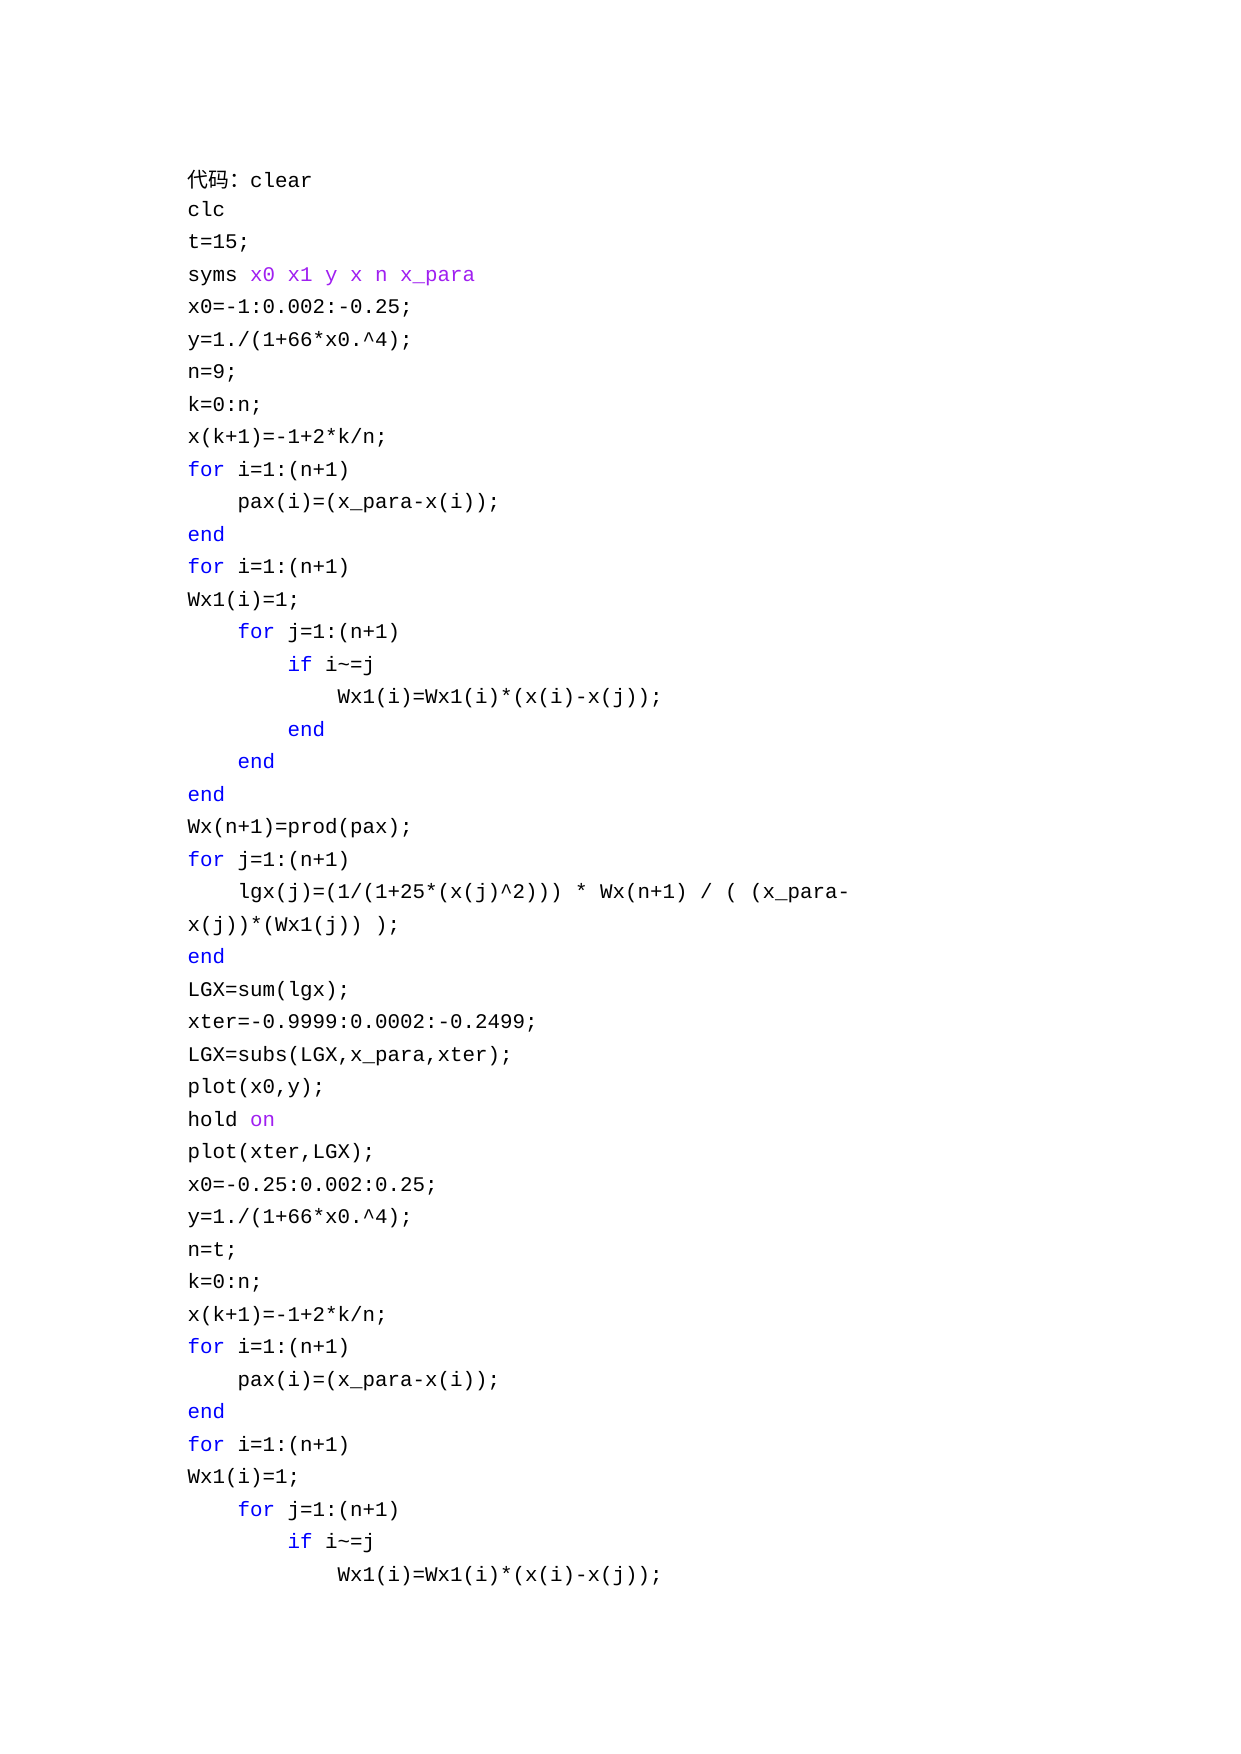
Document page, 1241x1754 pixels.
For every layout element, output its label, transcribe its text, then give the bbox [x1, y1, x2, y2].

text x0=-1:0.002:-0.25; [187, 292, 1053, 324]
text for i=1:(n+1) [187, 454, 1053, 487]
text Wx1(i)=Wx1(i)*(x(i)-x(j)); [187, 1559, 1053, 1592]
text clc [187, 194, 1053, 227]
text for i=1:(n+1) [187, 1429, 1053, 1462]
text pax(i)=(x_para-x(i)); [187, 487, 1053, 519]
text y=1./(1+66*x0.^4); [187, 324, 1053, 357]
text end [187, 519, 1053, 552]
text for i=1:(n+1) [187, 1332, 1053, 1364]
text x(k+1)=-1+2*k/n; [187, 1299, 1053, 1332]
text k=0:n; [187, 389, 1053, 422]
text end [187, 942, 1053, 974]
text k=0:n; [187, 1267, 1053, 1299]
text Wx1(i)=Wx1(i)*(x(i)-x(j)); [187, 682, 1053, 714]
text end [187, 1397, 1053, 1429]
text hold on [187, 1104, 1053, 1137]
text for j=1:(n+1) [187, 1494, 1053, 1527]
text Wx(n+1)=prod(pax); [187, 812, 1053, 844]
text lgx(j)=(1/(1+25*(x(j)^2))) * Wx(n+1) / ( (x_para-x(j))*(Wx1(j)) ); [187, 877, 1053, 942]
text if i~=j [187, 1527, 1053, 1559]
text Wx1(i)=1; [187, 584, 1053, 617]
text for j=1:(n+1) [187, 844, 1053, 877]
text pax(i)=(x_para-x(i)); [187, 1364, 1053, 1397]
text x(k+1)=-1+2*k/n; [187, 422, 1053, 454]
text y=1./(1+66*x0.^4); [187, 1202, 1053, 1234]
text end [187, 714, 1053, 747]
text end [187, 747, 1053, 779]
text plot(x0,y); [187, 1072, 1053, 1104]
text LGX=sum(lgx); [187, 974, 1053, 1007]
text if i~=j [187, 649, 1053, 682]
text Wx1(i)=1; [187, 1462, 1053, 1494]
text xter=-0.9999:0.0002:-0.2499; [187, 1007, 1053, 1039]
text for i=1:(n+1) [187, 552, 1053, 584]
text LGX=subs(LGX,x_para,xter); [187, 1039, 1053, 1072]
text syms x0 x1 y x n x_para [187, 259, 1053, 292]
text for j=1:(n+1) [187, 617, 1053, 649]
text 代码：clear [187, 162, 1053, 194]
text n=t; [187, 1234, 1053, 1267]
text n=9; [187, 357, 1053, 389]
text t=15; [187, 227, 1053, 259]
text end [187, 779, 1053, 812]
text x0=-0.25:0.002:0.25; [187, 1169, 1053, 1202]
text plot(xter,LGX); [187, 1137, 1053, 1169]
